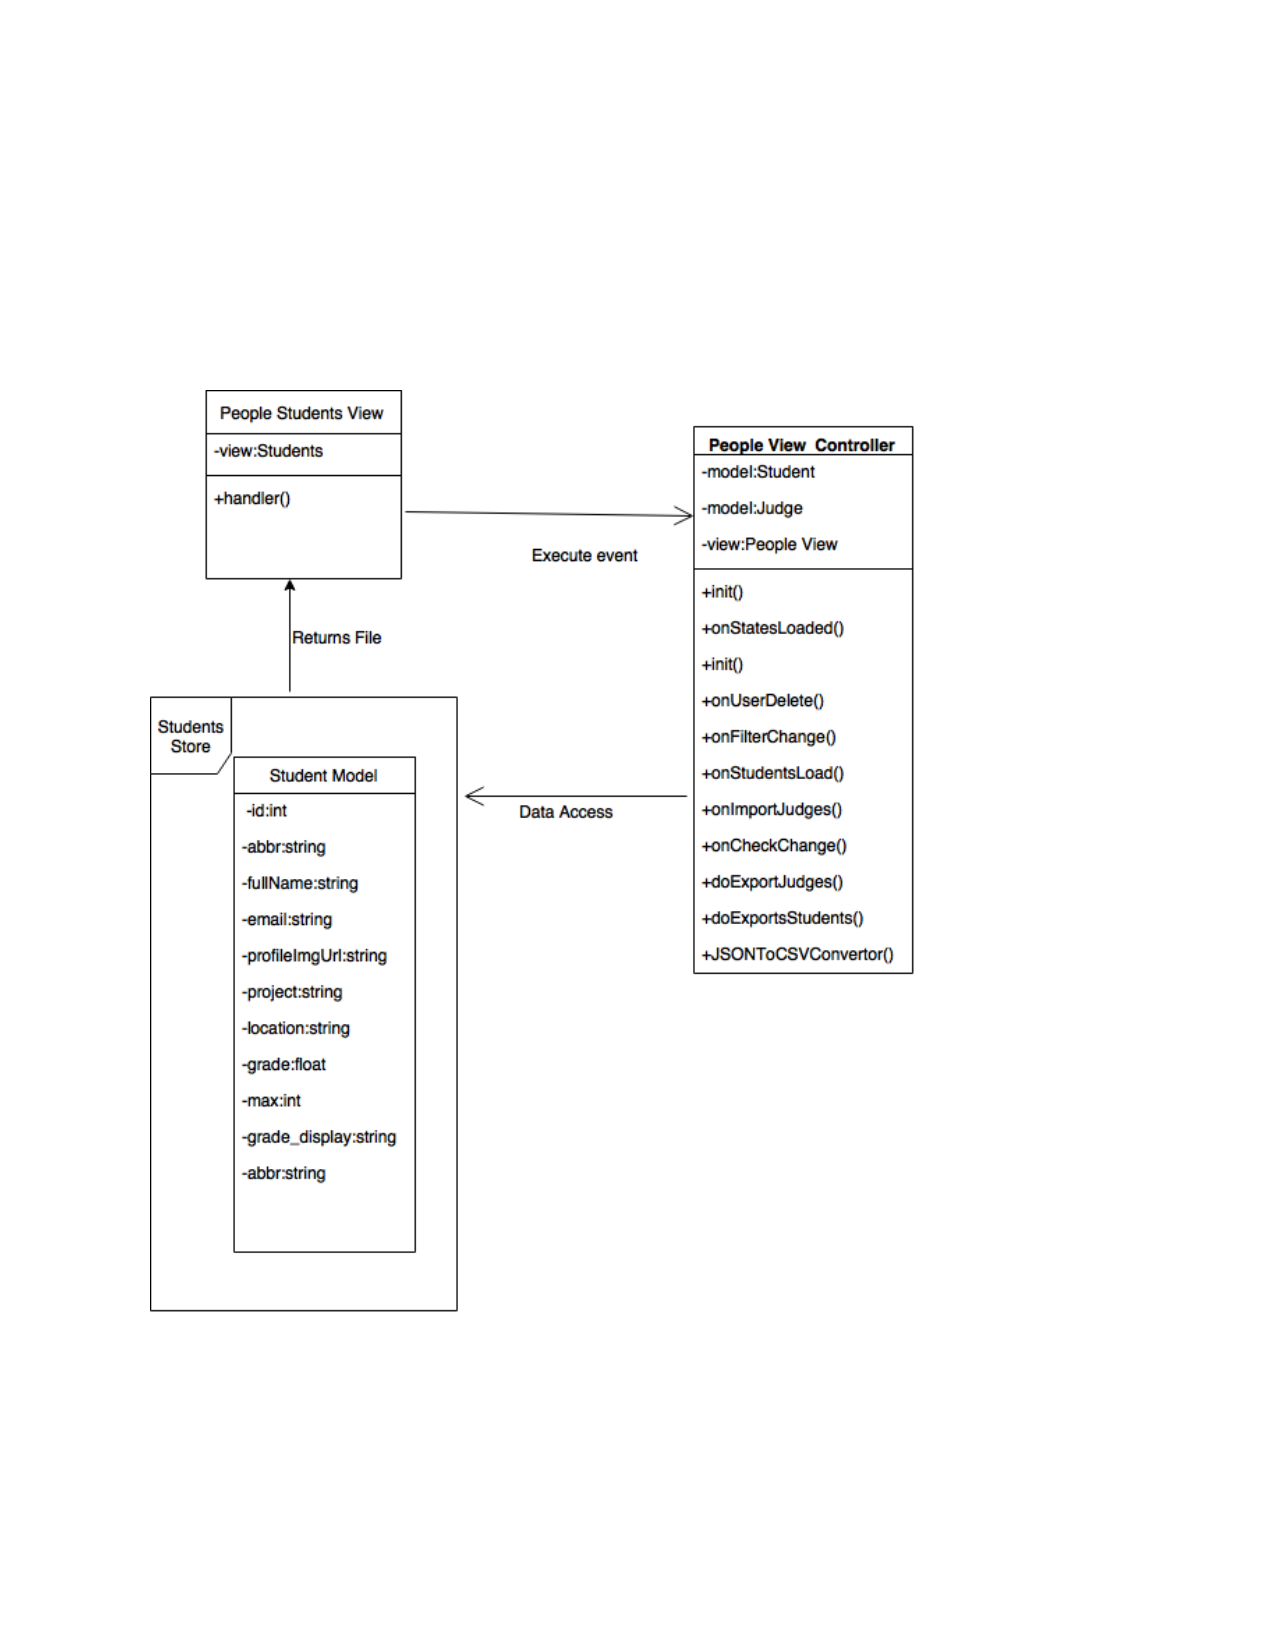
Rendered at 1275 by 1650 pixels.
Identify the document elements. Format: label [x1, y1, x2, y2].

picture [150, 390, 915, 1313]
